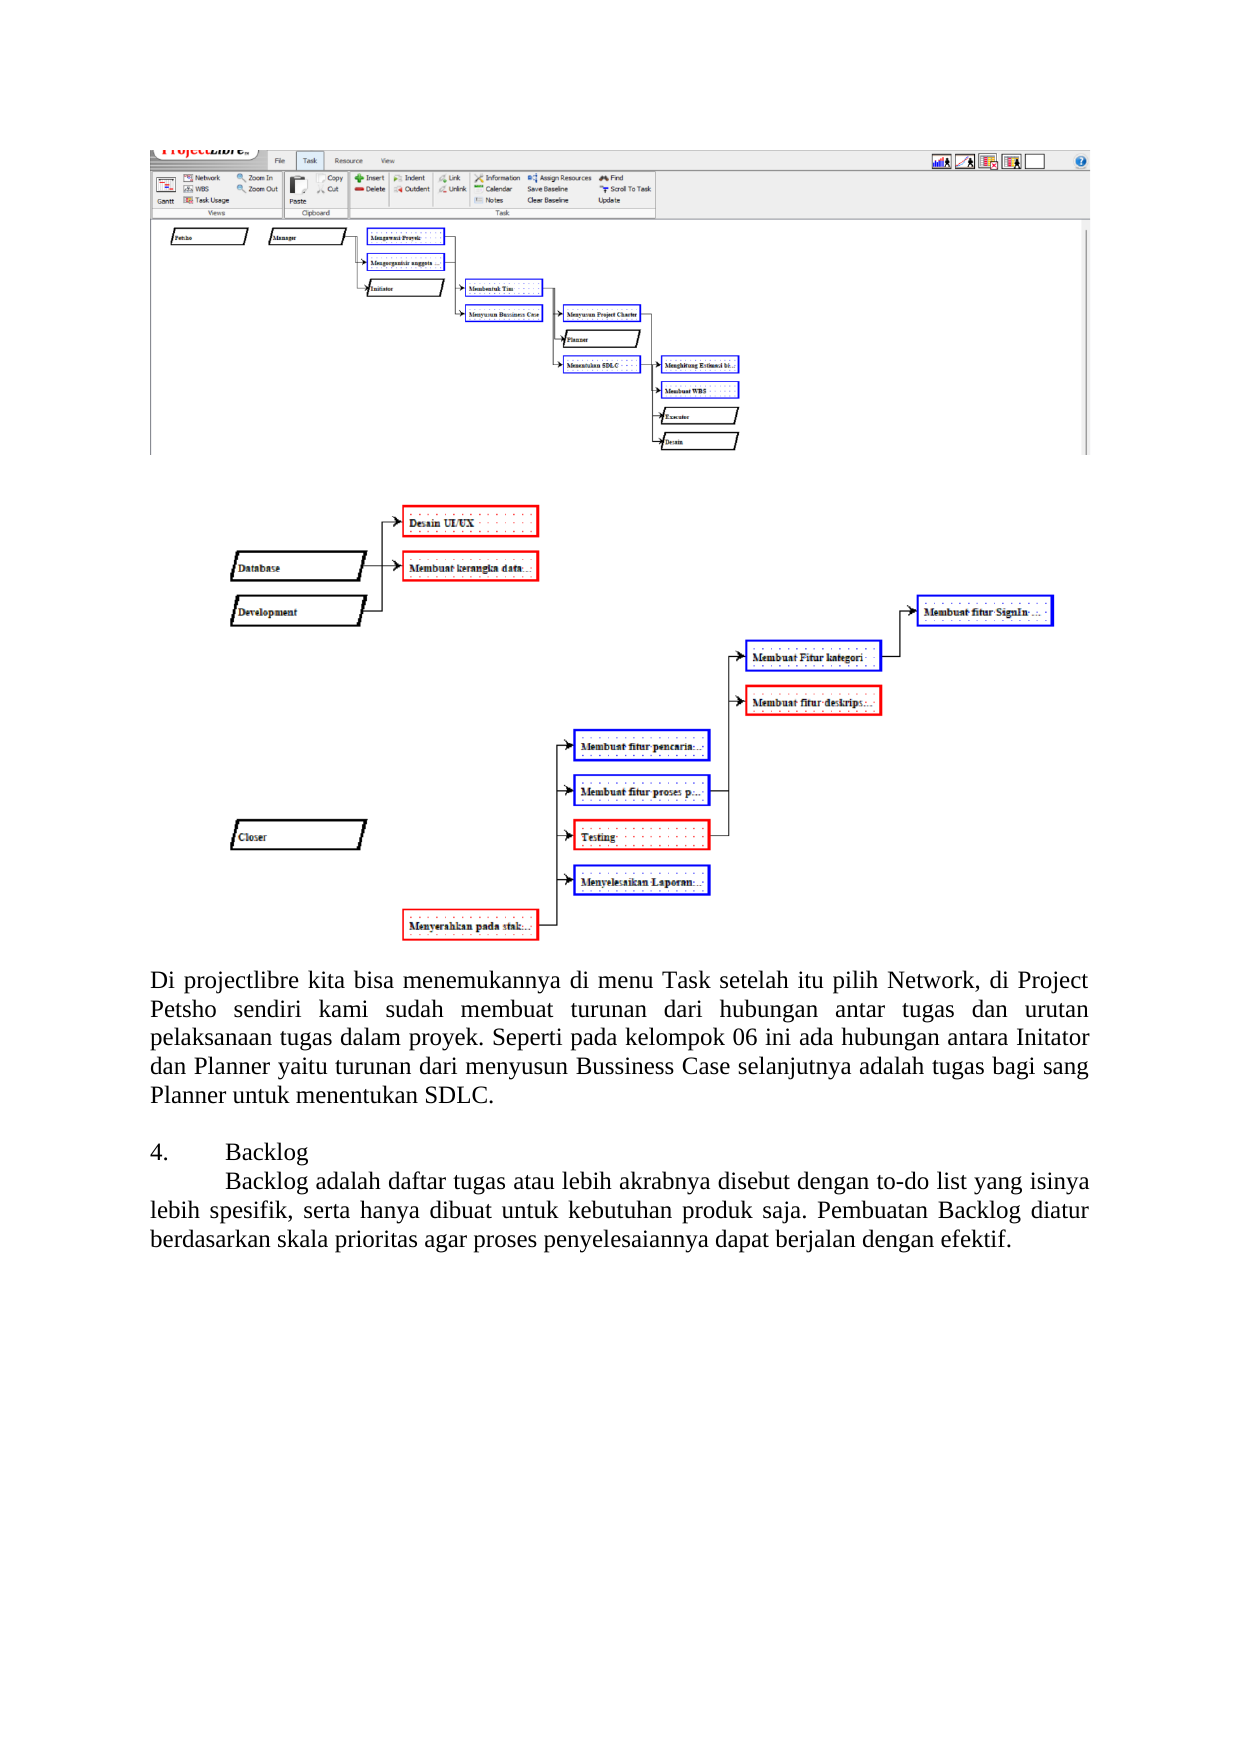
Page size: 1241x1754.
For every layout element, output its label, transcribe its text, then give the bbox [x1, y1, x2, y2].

text 4. Backlog [150, 1137, 1090, 1166]
picture [150, 150, 1091, 455]
text Backlog adalah daftar tugas atau lebih akrabnya disebut dengan to-do list yang isinya lebih spesifik, serta hanya dibuat untuk kebutuhan produk saja. Pembuatan Backlog diatur berdasarkan skala prioritas agar proses penyelesaiannya dapat berjalan dengan efektif. [150, 1166, 1090, 1252]
text Di projectlibre kita bisa menemukannya di menu Task setelah itu pilih Network, di Project Petsho sendiri kami sudah membuat turunan dari hubungan antar tugas dan urutan pelaksanaan tugas dalam proyek. Seperti pada kelompok 06 ini ada hubungan antara Initator dan Planner yaitu turunan dari menyusun Bussiness Case selanjutnya adalah tugas bagi sang Planner untuk menentukan SDLC. [150, 965, 1090, 1109]
picture [150, 504, 1091, 965]
